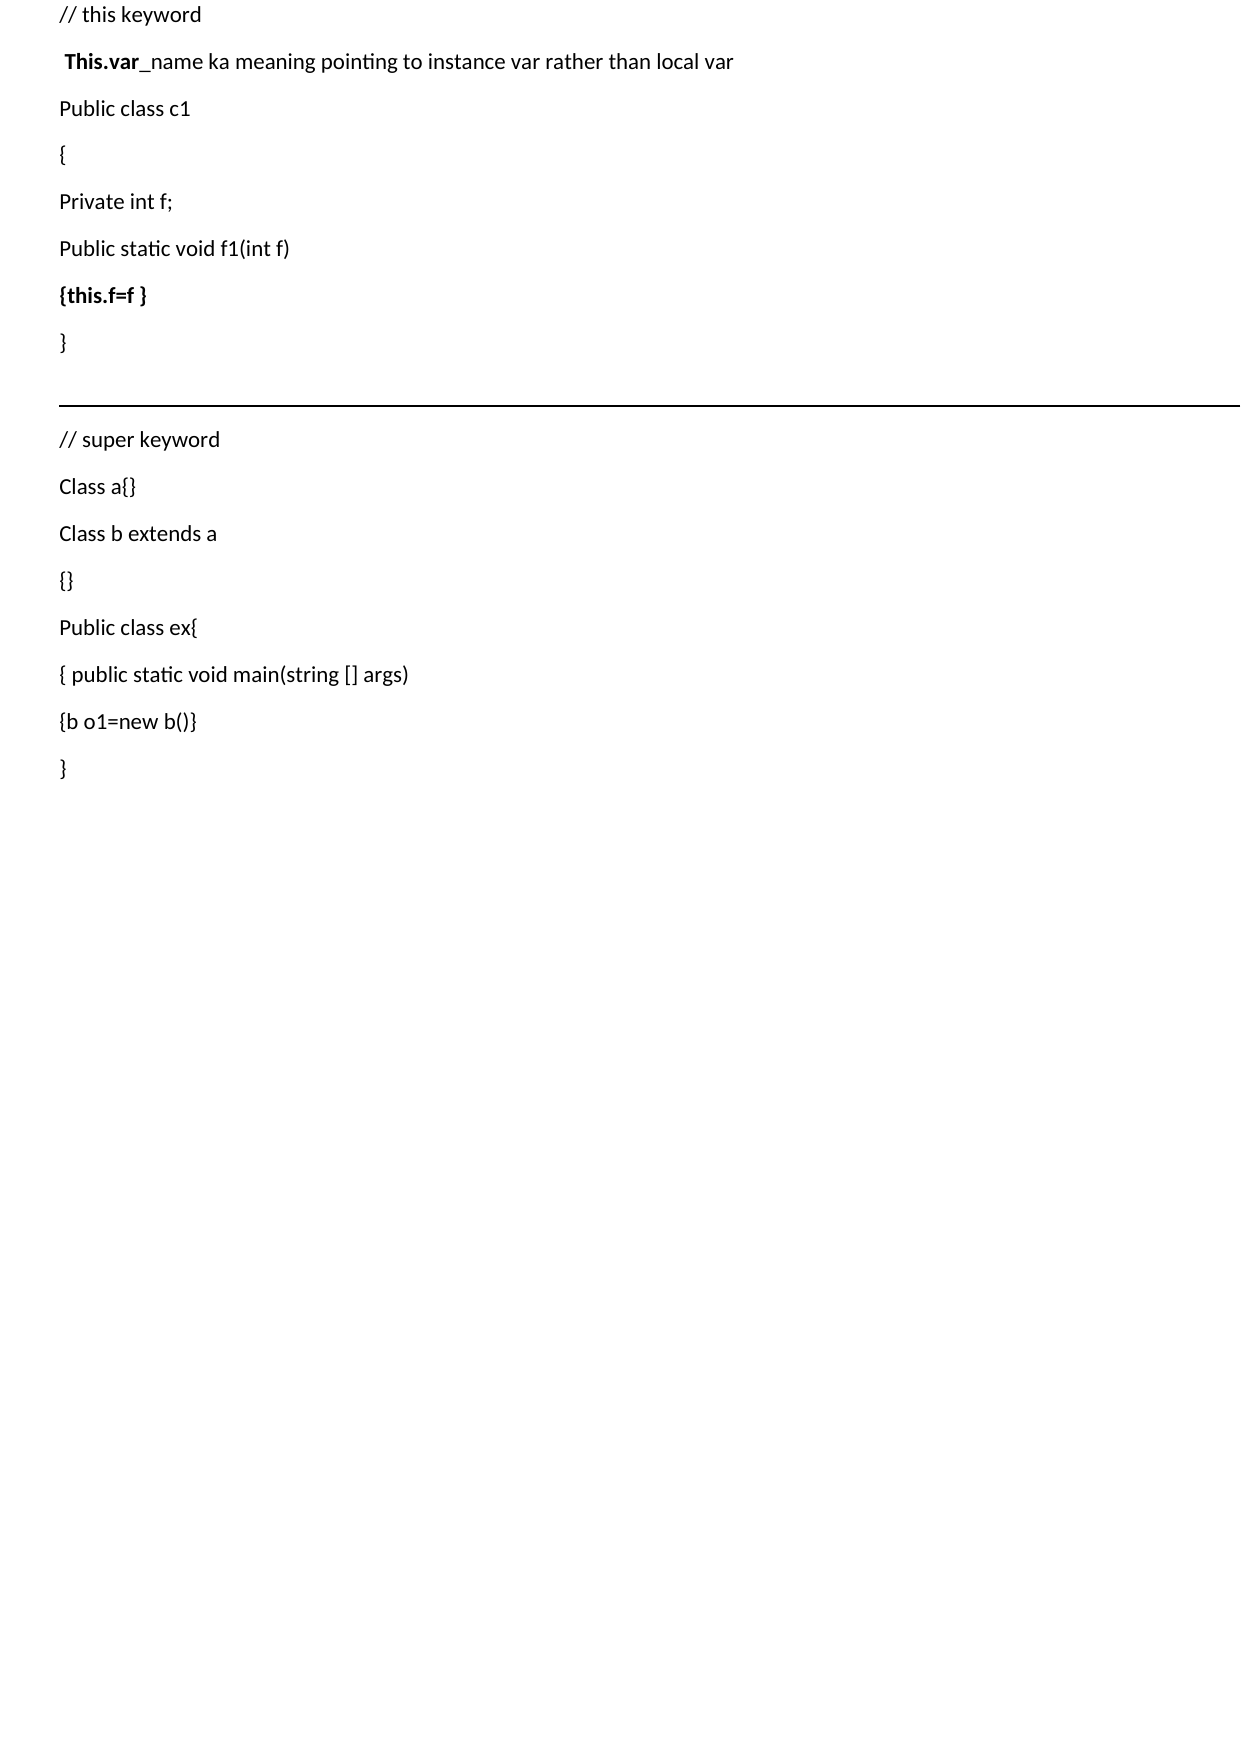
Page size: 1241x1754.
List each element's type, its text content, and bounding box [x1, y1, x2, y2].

text Public class ex{ [59, 613, 1240, 641]
text Class b extends a [59, 519, 1240, 547]
text // super keyword [59, 426, 1240, 453]
text } [59, 754, 1240, 782]
text {b o1=new b()} [59, 707, 1240, 735]
text { public static void main(string [] args) [59, 660, 1240, 688]
text { [59, 141, 1240, 169]
text Public static void f1(int f) [59, 234, 1240, 262]
text // this keyword [59, 0, 1240, 28]
text Class a{} [59, 472, 1240, 500]
text } [59, 328, 1240, 356]
text This.var_name ka meaning pointing to instance var rather than local var [59, 47, 1240, 75]
text {} [59, 566, 1240, 594]
text Private int f; [59, 187, 1240, 216]
text Public class c1 [59, 94, 1240, 122]
text {this.f=f } [59, 281, 1240, 309]
